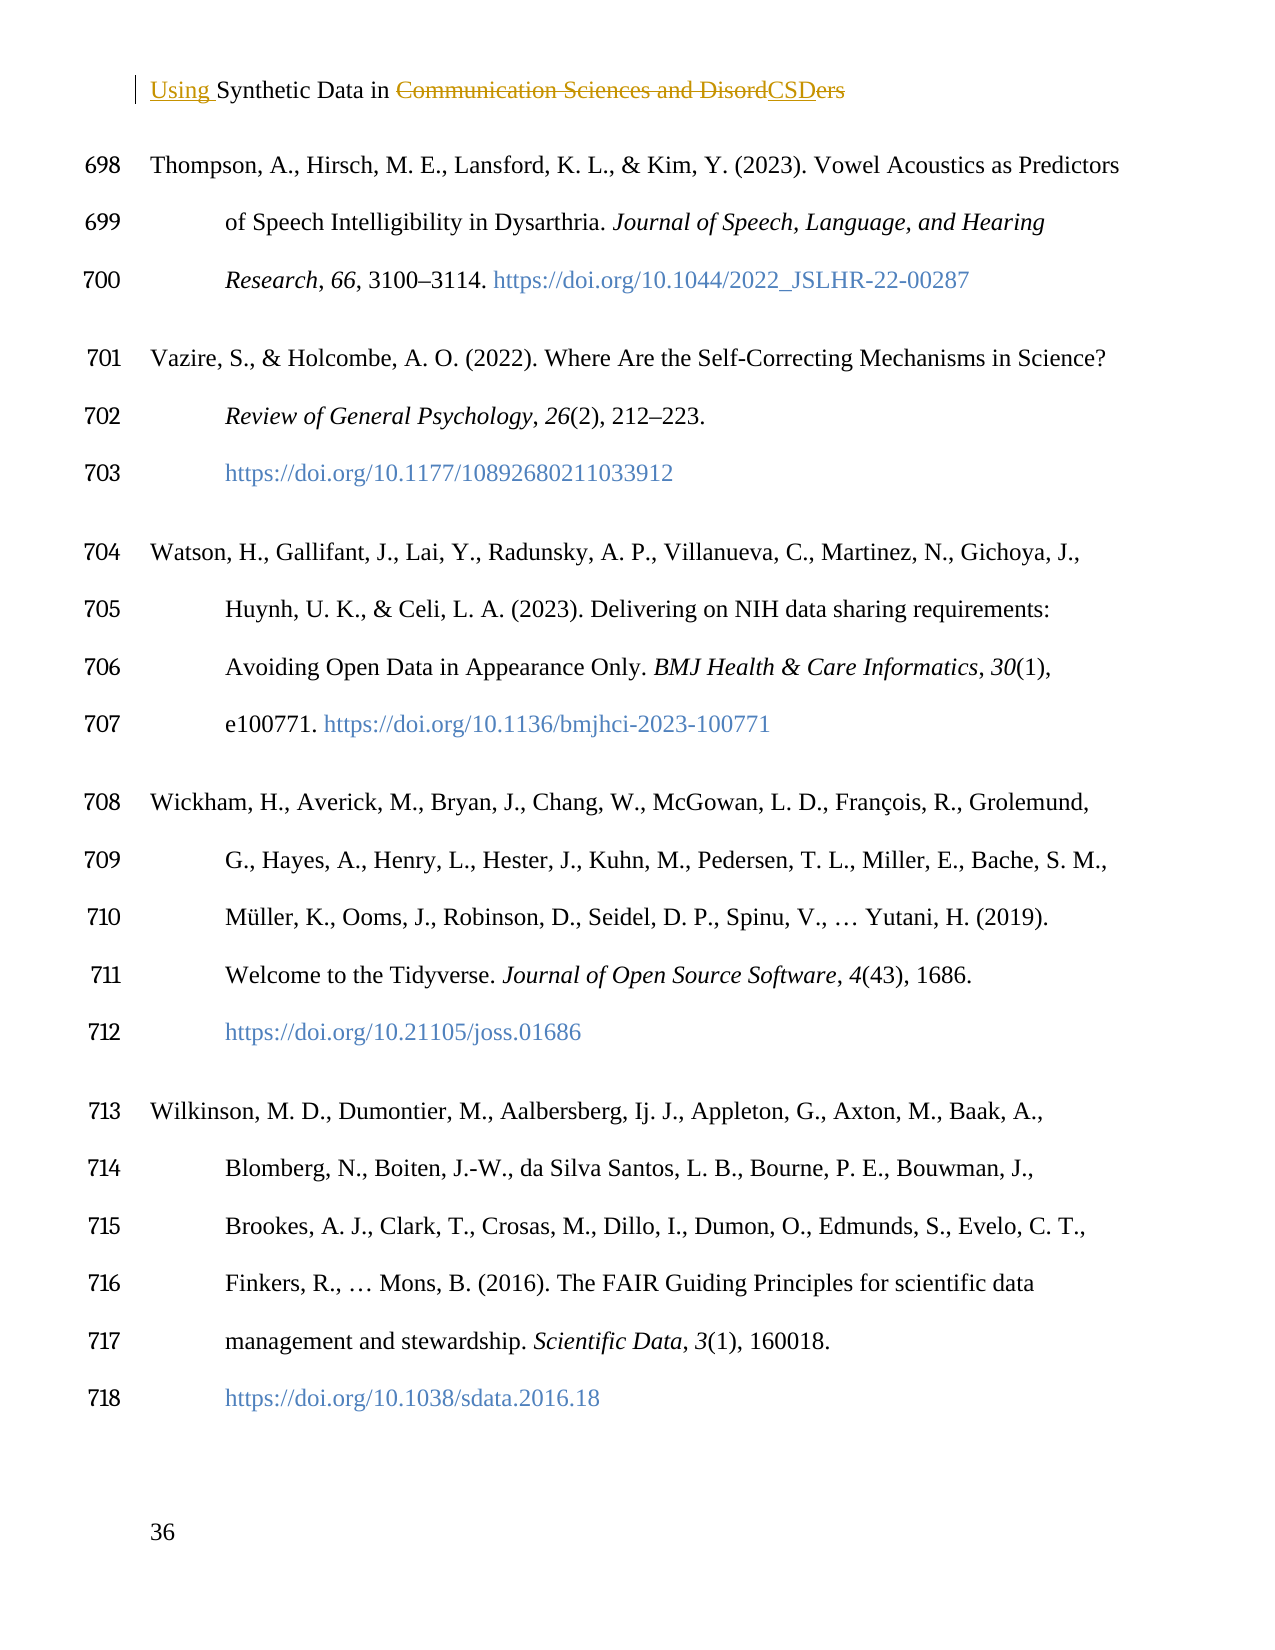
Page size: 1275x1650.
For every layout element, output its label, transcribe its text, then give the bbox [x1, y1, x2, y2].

text Vazire, S., & Holcombe, A. O. (2022). Where Are the Self-Correcting Mechanisms in Science? Review of General Psychology, 26(2), 212–223. https://doi.org/10.1177/10892680211033912 [150, 343, 1125, 487]
text Wilkinson, M. D., Dumontier, M., Aalbersberg, Ij. J., Appleton, G., Axton, M., Baak, A., Blomberg, N., Boiten, J.-W., da Silva Santos, L. B., Bourne, P. E., Bouwman, J., Brookes, A. J., Clark, T., Crosas, M., Dillo, I., Dumon, O., Edmunds, S., Evelo, C. T., Finkers, R., … Mons, B. (2016). The FAIR Guiding Principles for scientific data management and stewardship. Scientific Data, 3(1), 160018. https://doi.org/10.1038/sdata.2016.18 [150, 1096, 1125, 1412]
text Watson, H., Gallifant, J., Lai, Y., Radunsky, A. P., Villanueva, C., Martinez, N., Gichoya, J., Huynh, U. K., & Celi, L. A. (2023). Delivering on NIH data sharing requirements: Avoiding Open Data in Appearance Only. BMJ Health & Care Informatics, 30(1), e100771. https://doi.org/10.1136/bmjhci-2023-100771 [150, 537, 1125, 738]
text Wickham, H., Averick, M., Bryan, J., Chang, W., McGowan, L. D., François, R., Grolemund, G., Hayes, A., Henry, L., Hester, J., Kuhn, M., Pedersen, T. L., Miller, E., Bache, S. M., Müller, K., Ooms, J., Robinson, D., Seidel, D. P., Spinu, V., … Yutani, H. (2019). Welcome to the Tidyverse. Journal of Open Source Software, 4(43), 1686. https://doi.org/10.21105/joss.01686 [150, 787, 1125, 1046]
text Thompson, A., Hirsch, M. E., Lansford, K. L., & Kim, Y. (2023). Vowel Acoustics as Predictors of Speech Intelligibility in Dysarthria. Journal of Speech, Language, and Hearing Research, 66, 3100–3114. https://doi.org/10.1044/2022_JSLHR-22-00287 [150, 150, 1125, 294]
